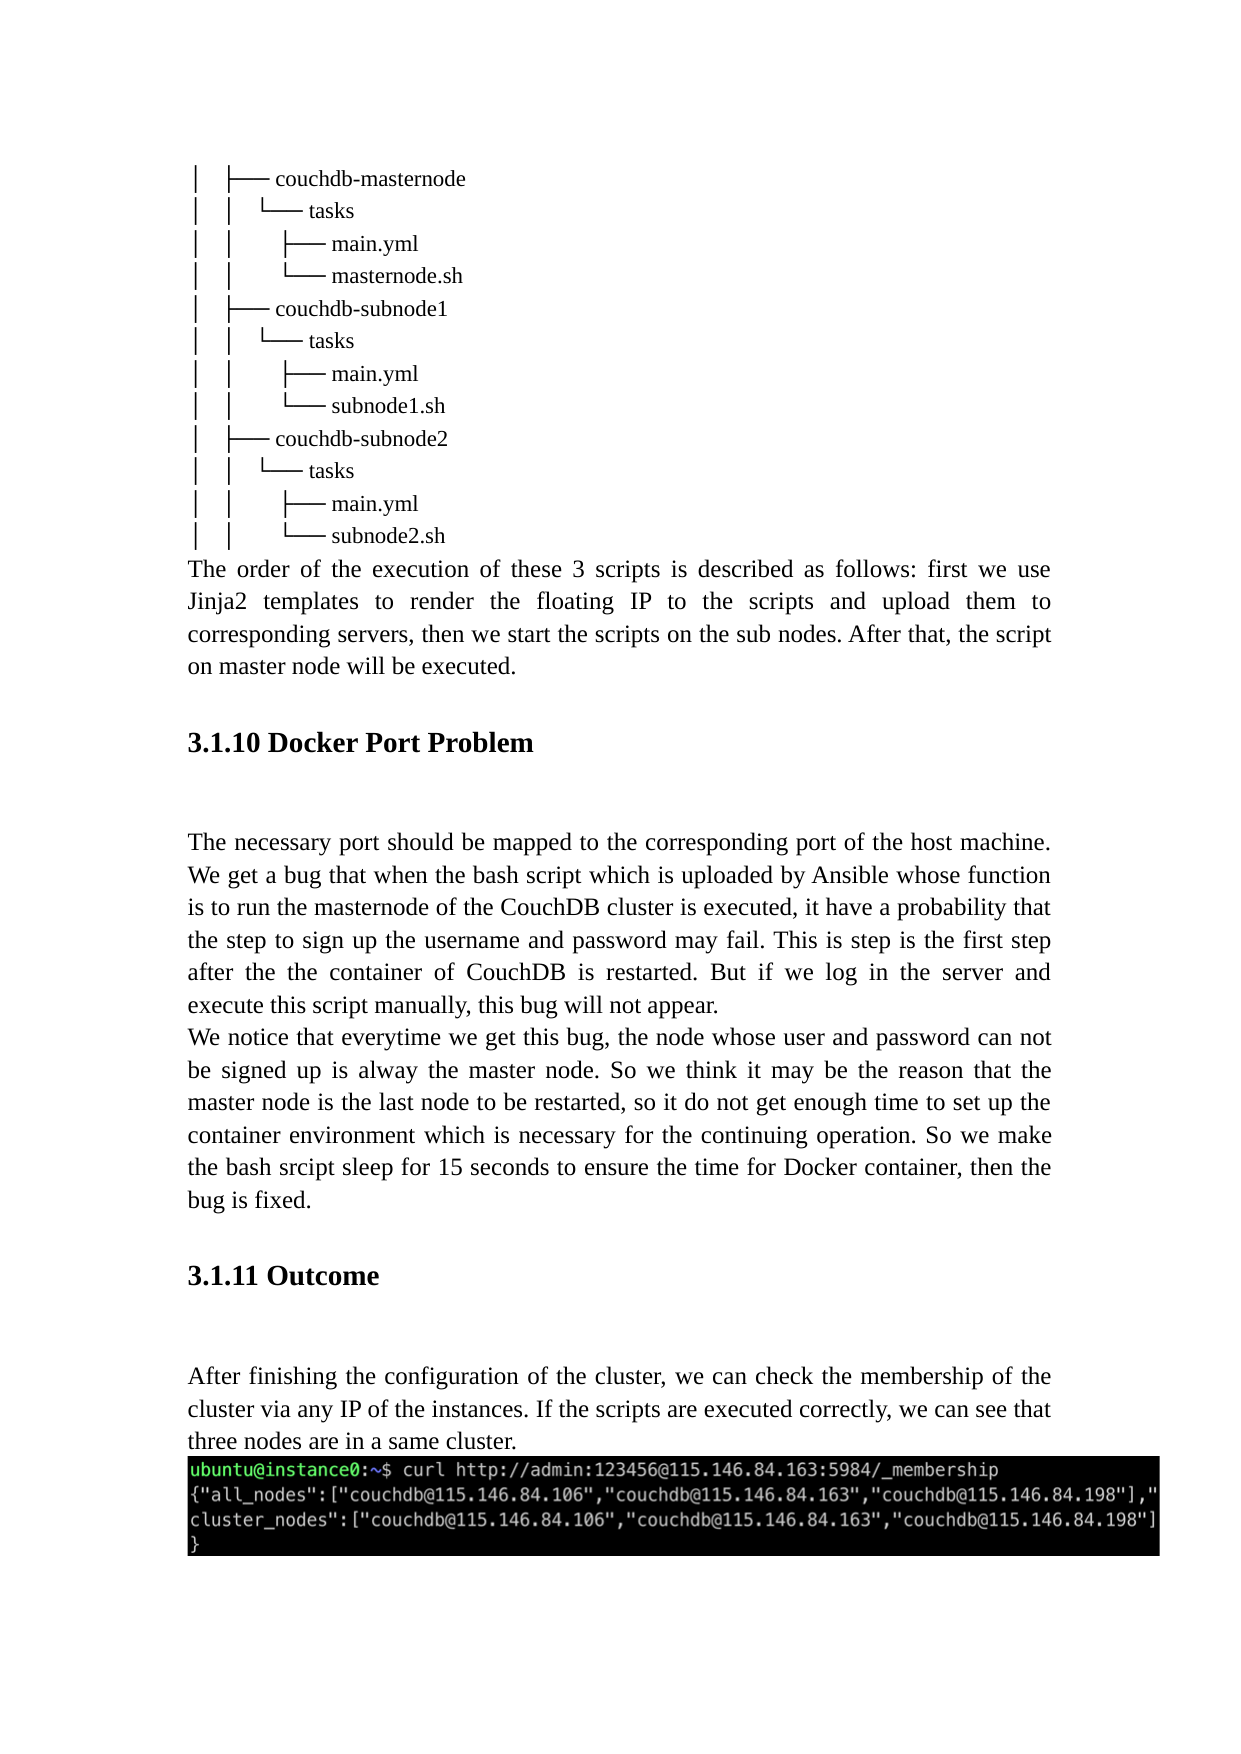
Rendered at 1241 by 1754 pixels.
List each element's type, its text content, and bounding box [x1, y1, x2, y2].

text │ │ ├── main.yml [187, 357, 1053, 389]
subtitle 3.1.11 Outcome [187, 1243, 1053, 1308]
text │ │ └── subnode2.sh [187, 519, 1053, 552]
text The order of the execution of these 3 scripts is described as follows: first we use Jinja2 templates to render the floating IP to the scripts and upload them to corresponding servers, then we start the scripts on the sub nodes. After that, the script on master node will be executed. [187, 552, 1053, 682]
picture [187, 1456, 1160, 1556]
text │ ├── couchdb-subnode1 [187, 292, 1053, 324]
text │ │ └── tasks [187, 194, 1053, 227]
text │ │ └── tasks [187, 324, 1053, 357]
text │ │ └── subnode1.sh [187, 389, 1053, 422]
subtitle 3.1.10 Docker Port Problem [187, 709, 1053, 774]
text │ ├── couchdb-masternode [187, 162, 1053, 194]
text │ │ ├── main.yml [187, 227, 1053, 259]
text The necessary port should be mapped to the corresponding port of the host machine. We get a bug that when the bash script which is uploaded by Ansible whose function is to run the masternode of the CouchDB cluster is executed, it have a probability that the step to sign up the username and password may fail. This is step is the first step after the the container of CouchDB is restarted. But if we log in the server and execute this script manually, this bug will not appear. [187, 826, 1053, 1021]
text │ │ └── tasks [187, 454, 1053, 487]
text │ │ ├── main.yml [187, 487, 1053, 519]
text We notice that everytime we get this bug, the node whose user and password can not be signed up is alway the master node. So we think it may be the reason that the master node is the last node to be restarted, so it do not get enough time to set up the container environment which is necessary for the continuing operation. So we make the bash srcipt sleep for 15 seconds to ensure the time for Docker container, then the bug is fixed. [187, 1021, 1053, 1216]
text │ │ └── masternode.sh [187, 259, 1053, 292]
text │ ├── couchdb-subnode2 [187, 422, 1053, 454]
